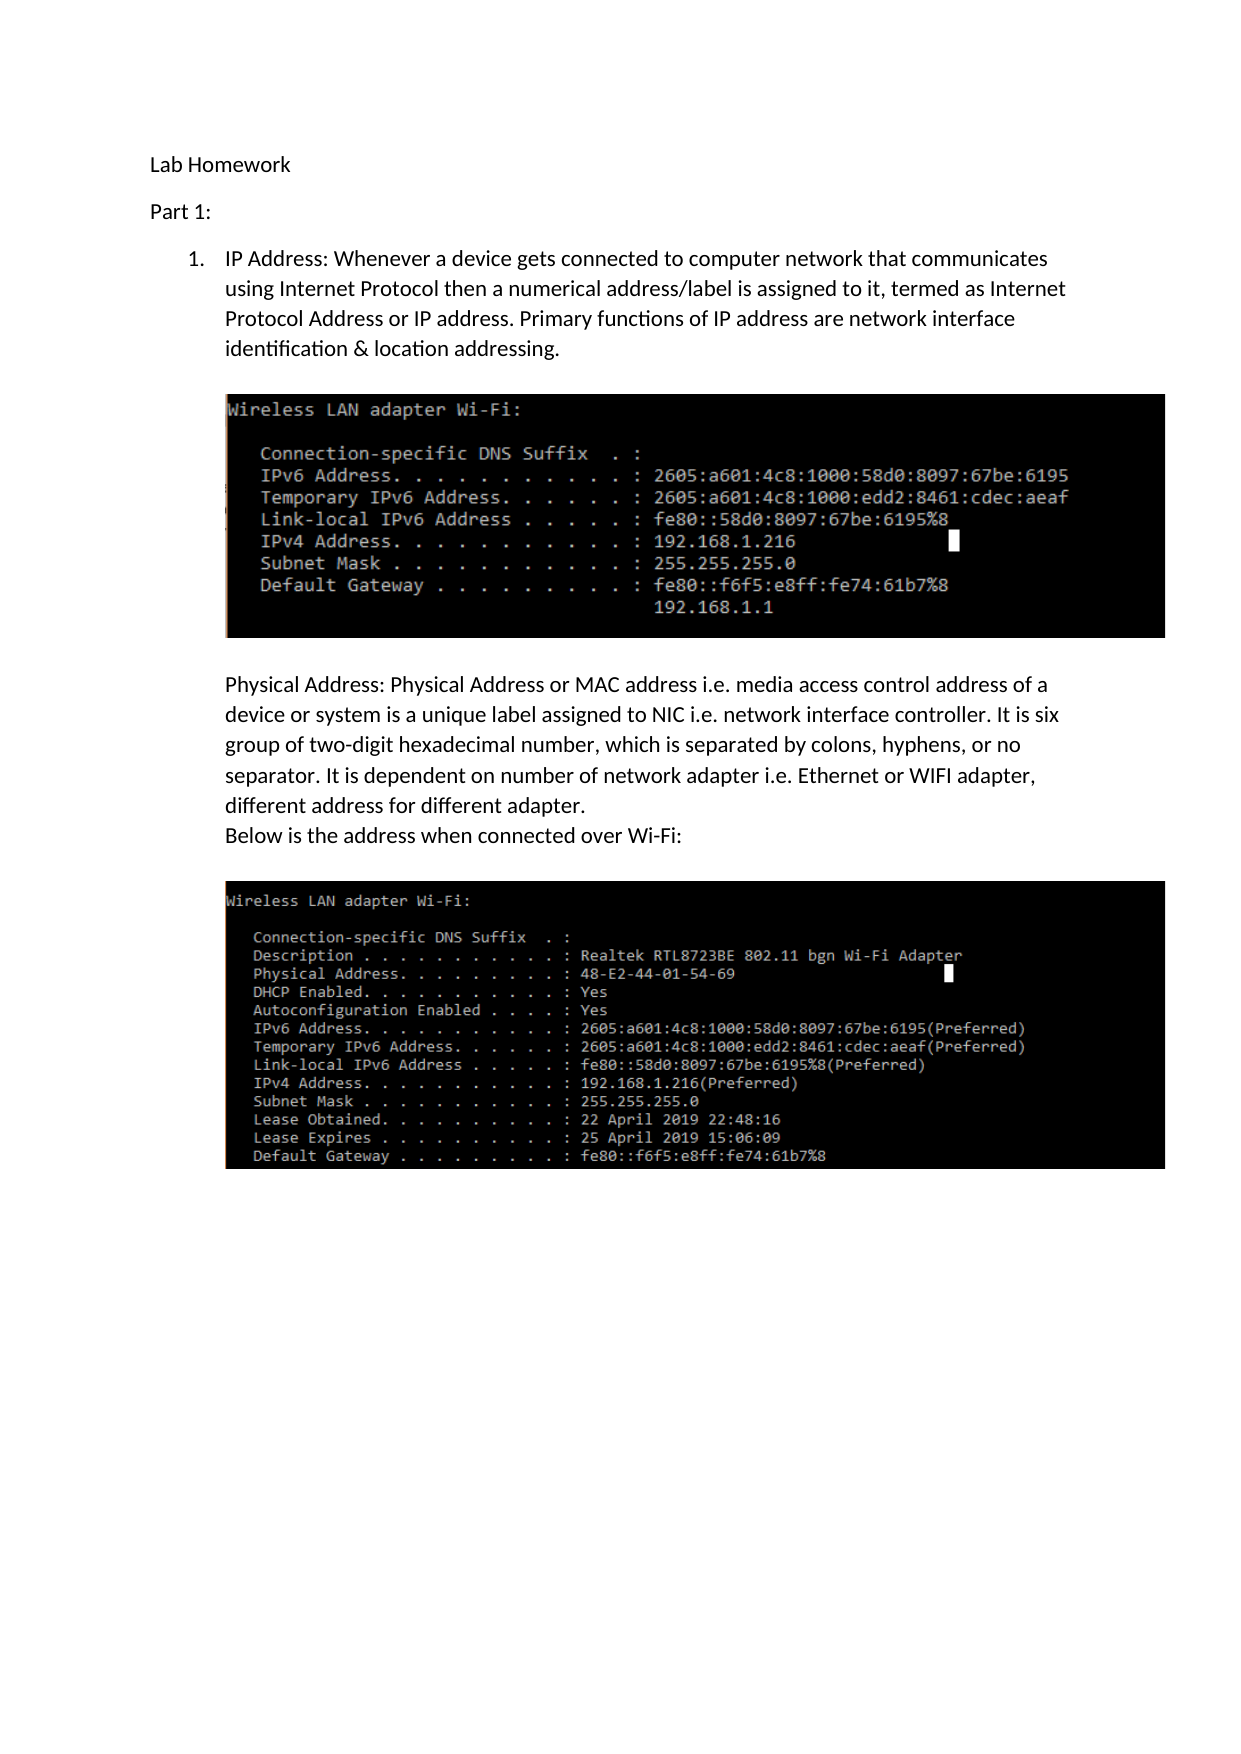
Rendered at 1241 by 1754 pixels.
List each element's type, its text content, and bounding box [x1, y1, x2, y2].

list Below is the address when connected over Wi-Fi: [225, 821, 1090, 849]
text Part 1: [150, 197, 1090, 225]
list Physical Address: Physical Address or MAC address i.e. media access control address of a device or system is a unique label assigned to NIC i.e. network interface controller. It is six group of two-digit hexadecimal number, which is separated by colons, hyphens, or no separator. It is dependent on number of network adapter i.e. Ethernet or WIFI adapter, different address for different adapter. [225, 670, 1090, 819]
list IP Address: Whenever a device gets connected to computer network that communicates using Internet Protocol then a numerical address/label is assigned to it, termed as Internet Protocol Address or IP address. Primary functions of IP address are network interface identification & location addressing. [187, 244, 1090, 362]
picture [225, 394, 1166, 638]
picture [225, 881, 1166, 1169]
text Lab Homework [150, 150, 1090, 178]
